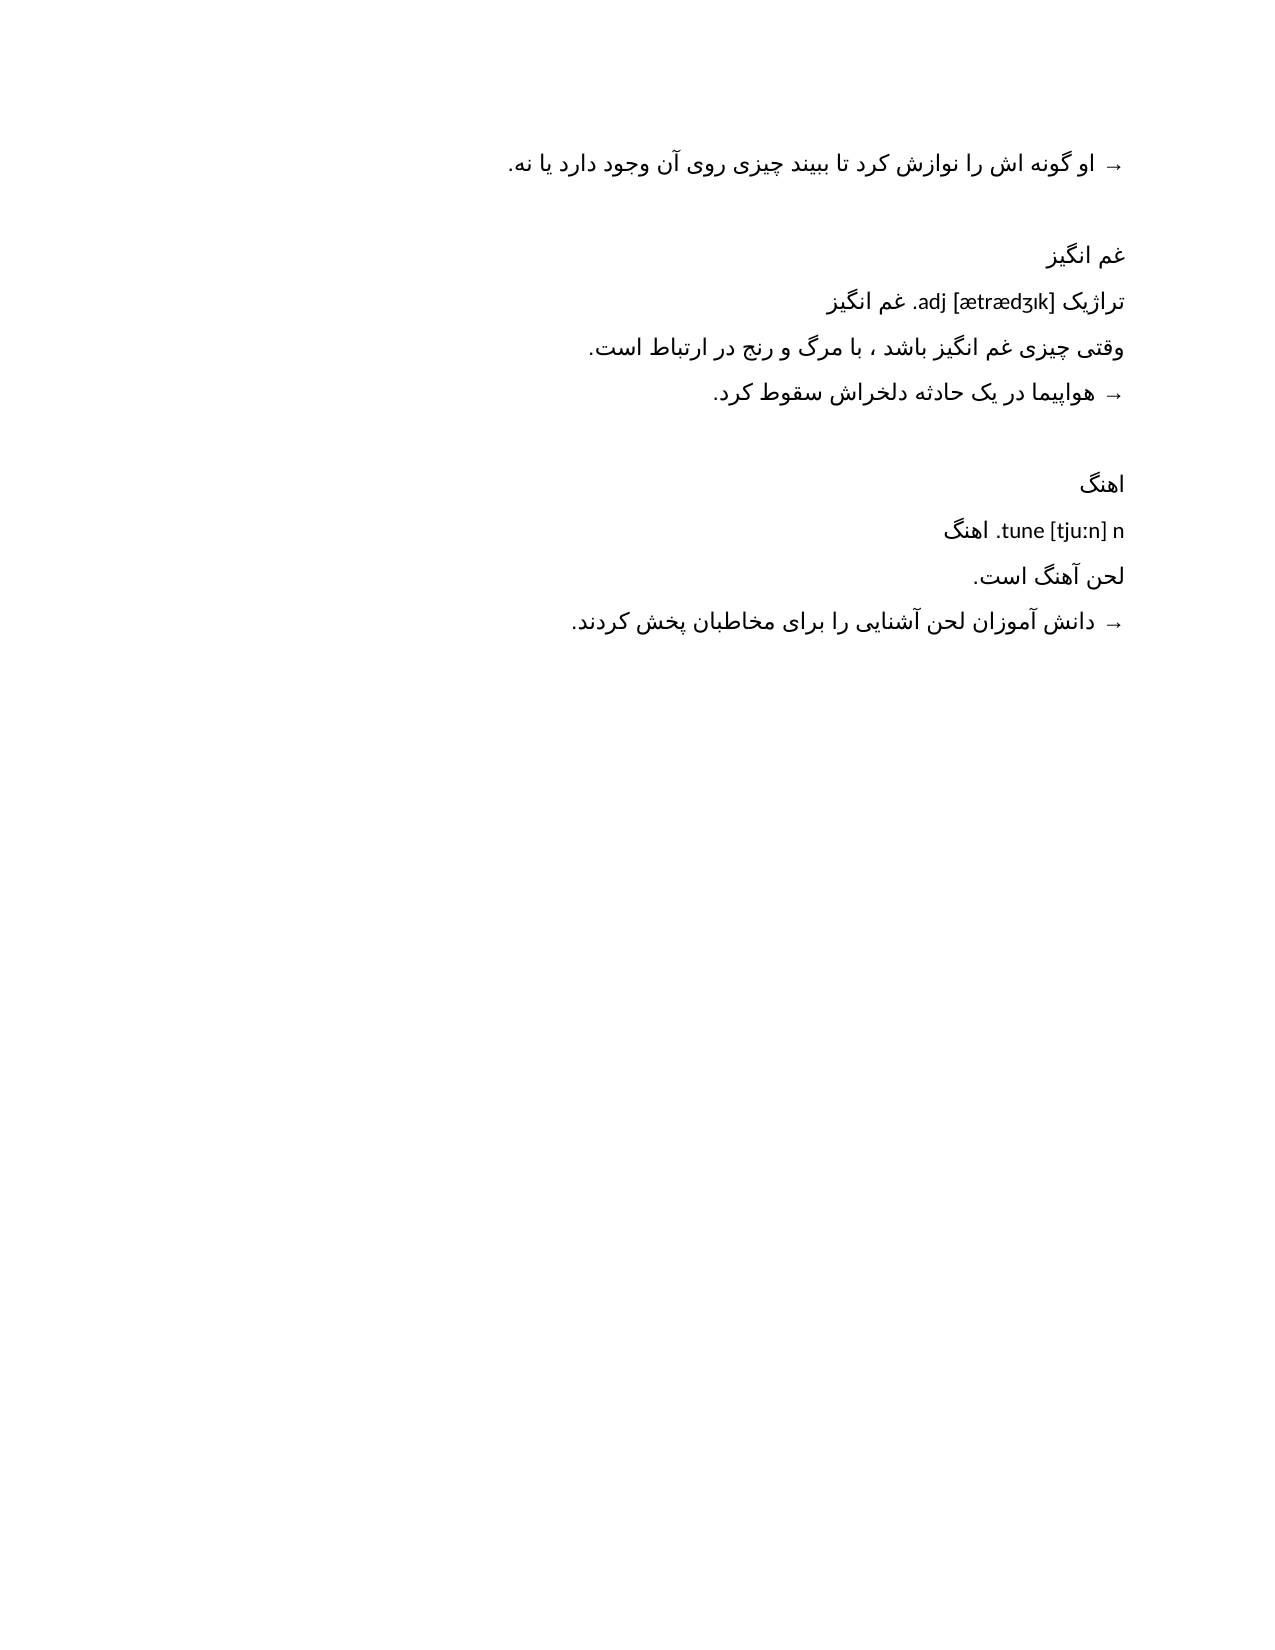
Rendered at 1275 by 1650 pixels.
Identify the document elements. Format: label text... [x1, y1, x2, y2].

text tune [tjuːn] n. اهنگ [150, 516, 1125, 544]
text اهنگ [150, 471, 1125, 497]
text → دانش آموزان لحن آشنایی را برای مخاطبان پخش کردند. [150, 608, 1125, 634]
text وقتی چیزی غم انگیز باشد ، با مرگ و رنج در ارتباط است. [150, 334, 1125, 360]
text → هواپیما در یک حادثه دلخراش سقوط کرد. [150, 379, 1125, 405]
text غم انگیز [150, 242, 1125, 268]
text لحن آهنگ است. [150, 563, 1125, 589]
text تراژیک [ætrædʒɪk] adj. غم انگیز [150, 287, 1125, 315]
text → او گونه اش را نوازش کرد تا ببیند چیزی روی آن وجود دارد یا نه. [150, 150, 1125, 176]
